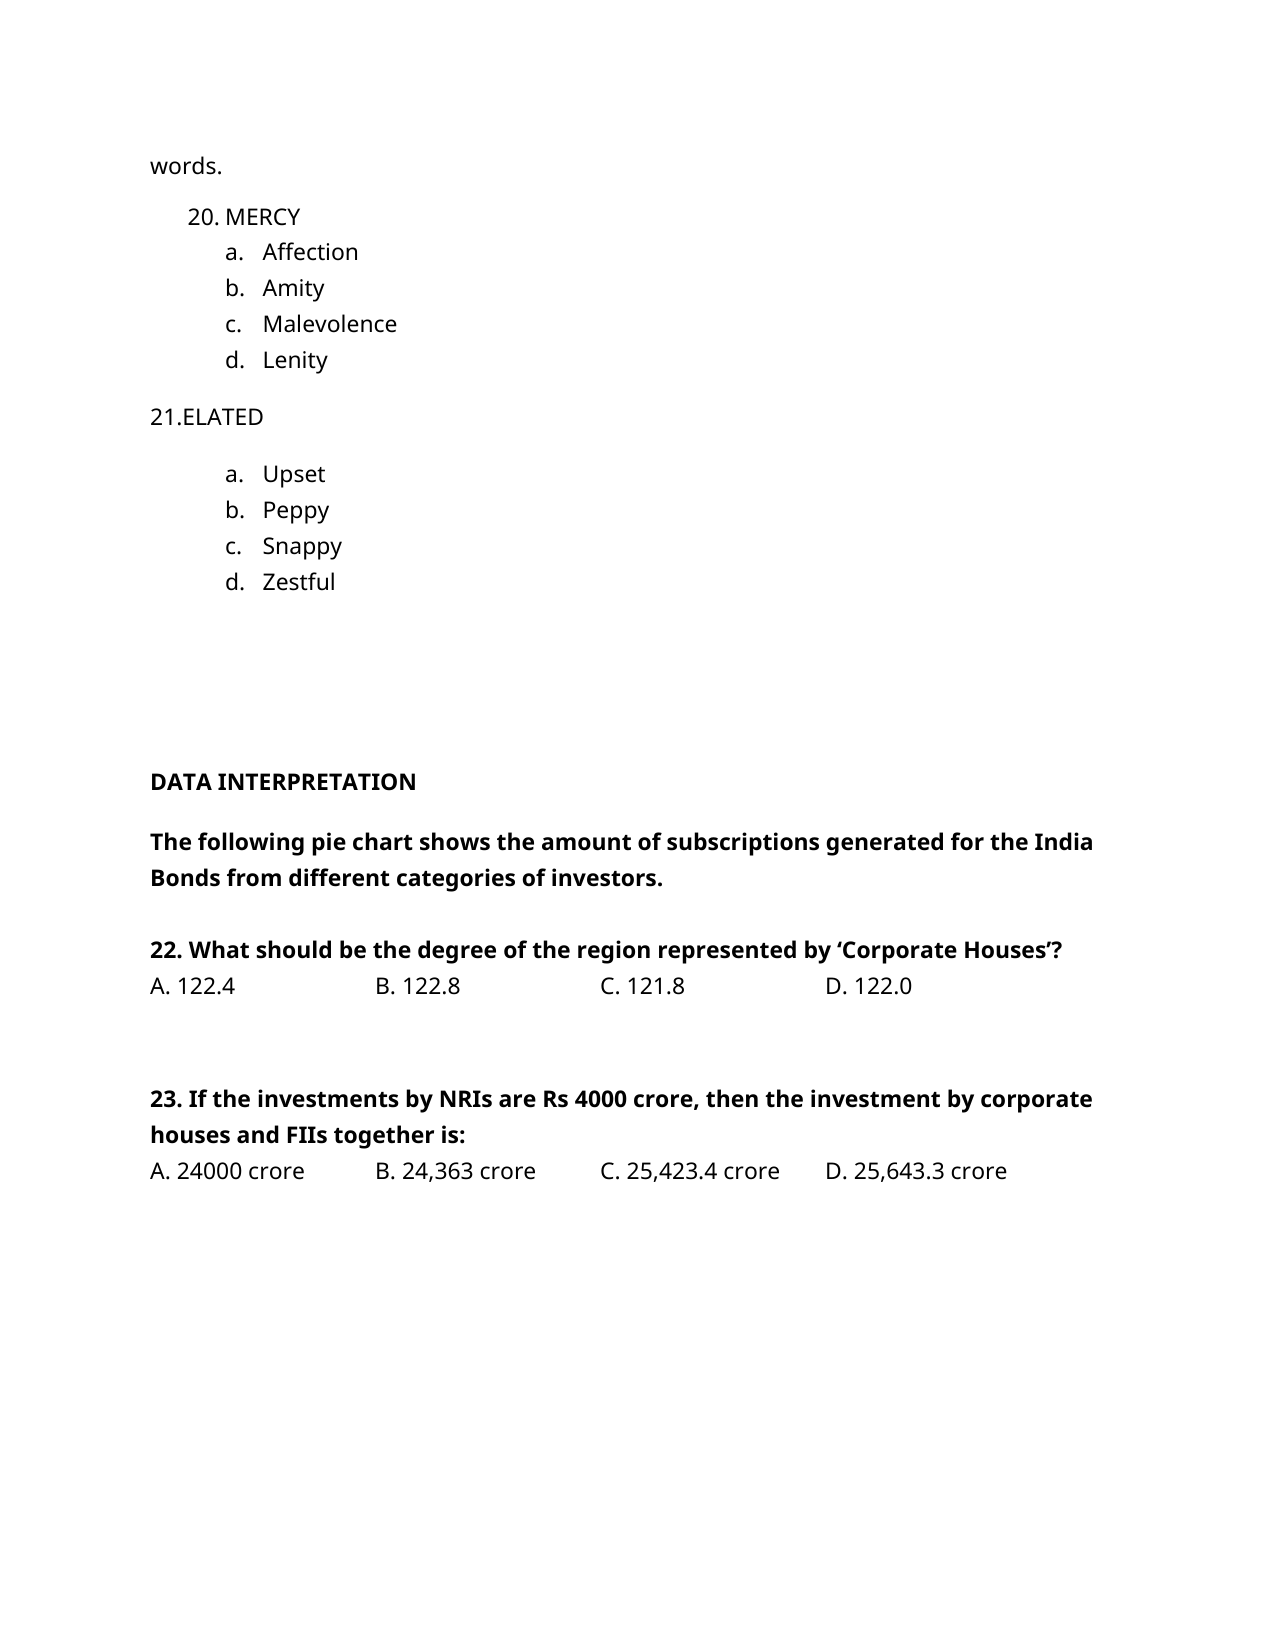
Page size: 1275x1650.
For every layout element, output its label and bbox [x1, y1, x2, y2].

table_cell [150, 150, 1125, 1298]
